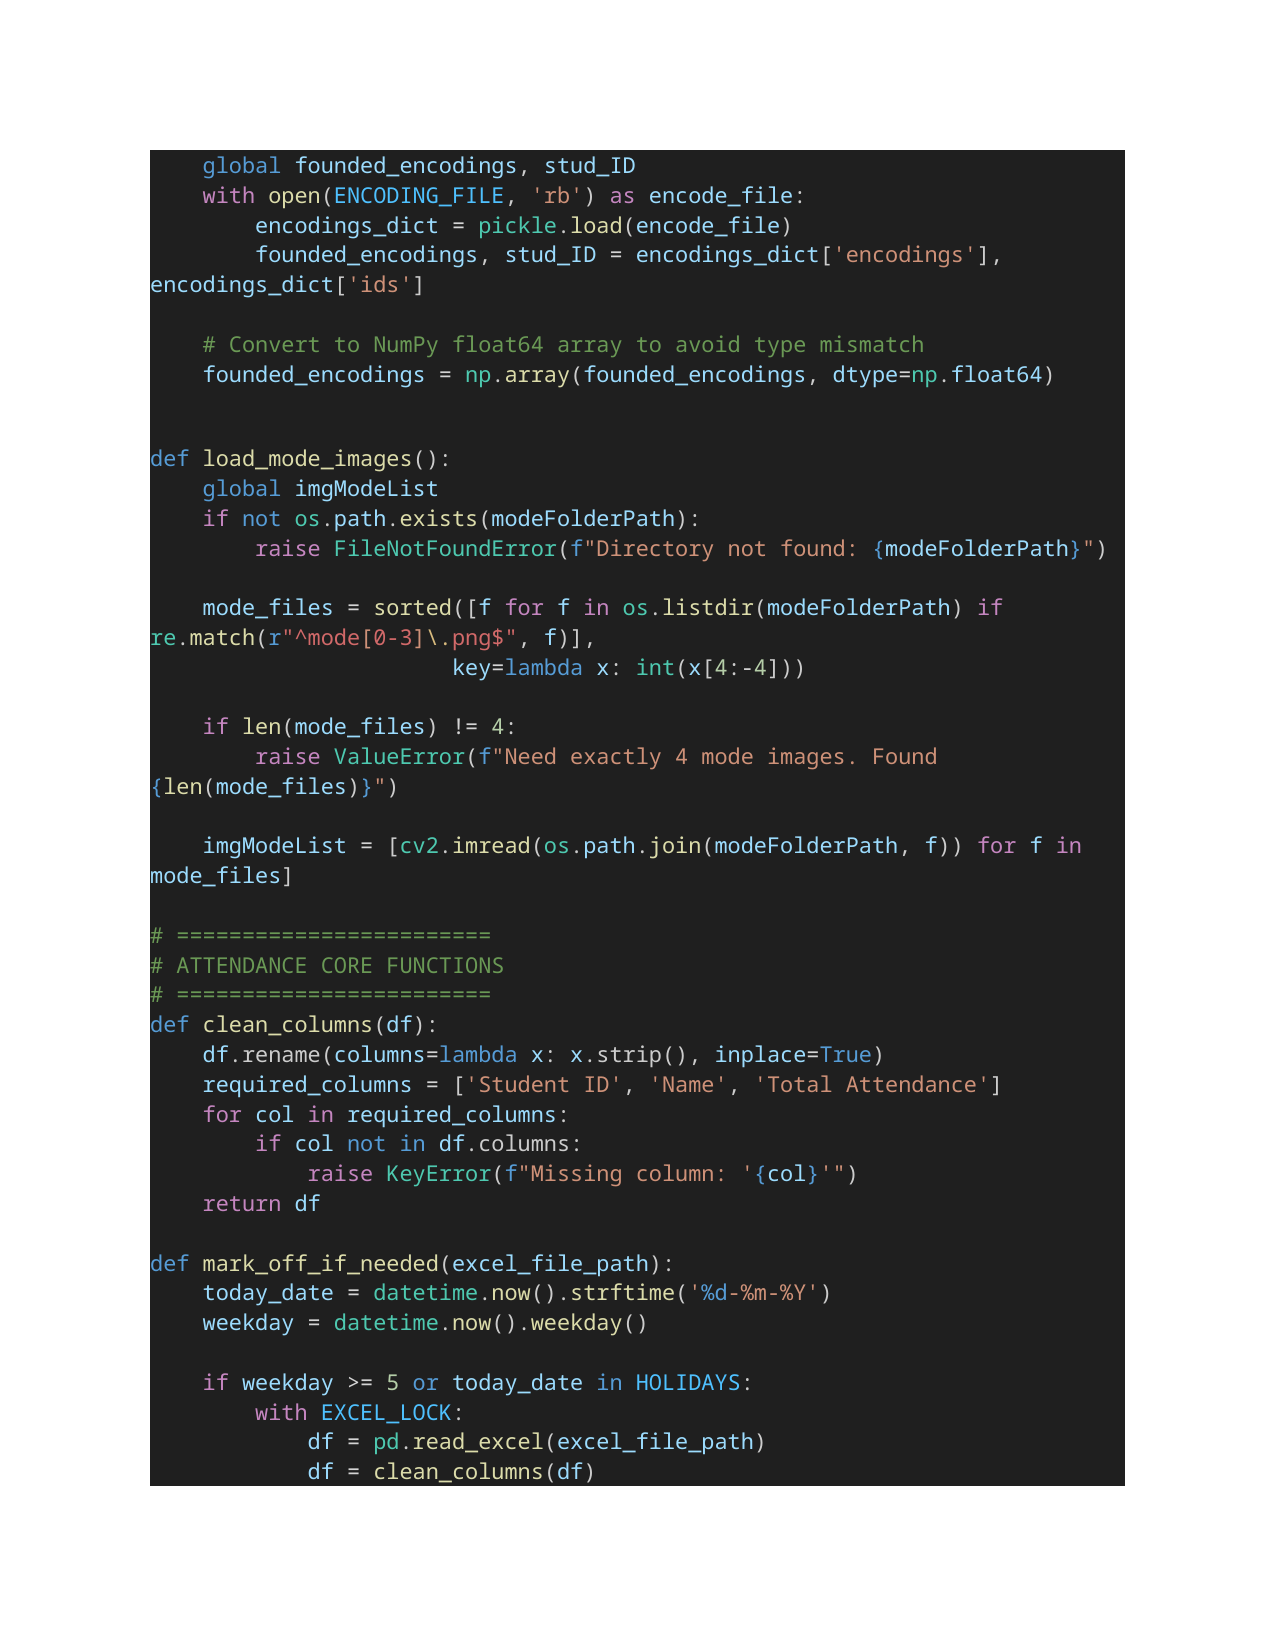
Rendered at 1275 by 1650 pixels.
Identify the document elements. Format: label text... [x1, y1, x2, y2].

text if len(mode_files) != 4: [150, 711, 1125, 741]
text def mark_off_if_needed(excel_file_path): [150, 1247, 1125, 1277]
text raise ValueError(f"Need exactly 4 mode images. Found {len(mode_files)}") [150, 741, 1125, 801]
text df = pd.read_excel(excel_file_path) [150, 1426, 1125, 1456]
text def load_mode_images(): [150, 443, 1125, 473]
text # ATTENDANCE CORE FUNCTIONS [150, 949, 1125, 979]
text raise FileNotFoundError(f"Directory not found: {modeFolderPath}") [150, 532, 1125, 562]
text df.rename(columns=lambda x: x.strip(), inplace=True) [150, 1039, 1125, 1069]
text encodings_dict = pickle.load(encode_file) [150, 209, 1125, 239]
text required_columns = ['Student ID', 'Name', 'Total Attendance'] [150, 1069, 1125, 1098]
text # Convert to NumPy float64 array to avoid type mismatch [150, 329, 1125, 358]
text if col not in df.columns: [150, 1128, 1125, 1158]
text mode_files = sorted([f for f in os.listdir(modeFolderPath) if re.match(r"^mode[0-3]\.png$", f)], [150, 592, 1125, 652]
text today_date = datetime.now().strftime('%d-%m-%Y') [150, 1277, 1125, 1307]
text df = clean_columns(df) [150, 1456, 1125, 1486]
text imgModeList = [cv2.imread(os.path.join(modeFolderPath, f)) for f in mode_files] [150, 830, 1125, 890]
text return df [150, 1188, 1125, 1218]
text # ======================== [150, 979, 1125, 1009]
text raise KeyError(f"Missing column: '{col}'") [150, 1158, 1125, 1188]
text weekday = datetime.now().weekday() [150, 1307, 1125, 1337]
text with open(ENCODING_FILE, 'rb') as encode_file: [150, 180, 1125, 209]
text founded_encodings = np.array(founded_encodings, dtype=np.float64) [150, 358, 1125, 388]
text founded_encodings, stud_ID = encodings_dict['encodings'], encodings_dict['ids'] [150, 239, 1125, 299]
text if not os.path.exists(modeFolderPath): [150, 503, 1125, 532]
text if weekday >= 5 or today_date in HOLIDAYS: [150, 1367, 1125, 1396]
text for col in required_columns: [150, 1098, 1125, 1128]
text global founded_encodings, stud_ID [150, 150, 1125, 180]
text global imgModeList [150, 473, 1125, 503]
text with EXCEL_LOCK: [150, 1396, 1125, 1426]
text def clean_columns(df): [150, 1009, 1125, 1039]
text key=lambda x: int(x[4:-4])) [150, 652, 1125, 681]
text # ======================== [150, 920, 1125, 949]
